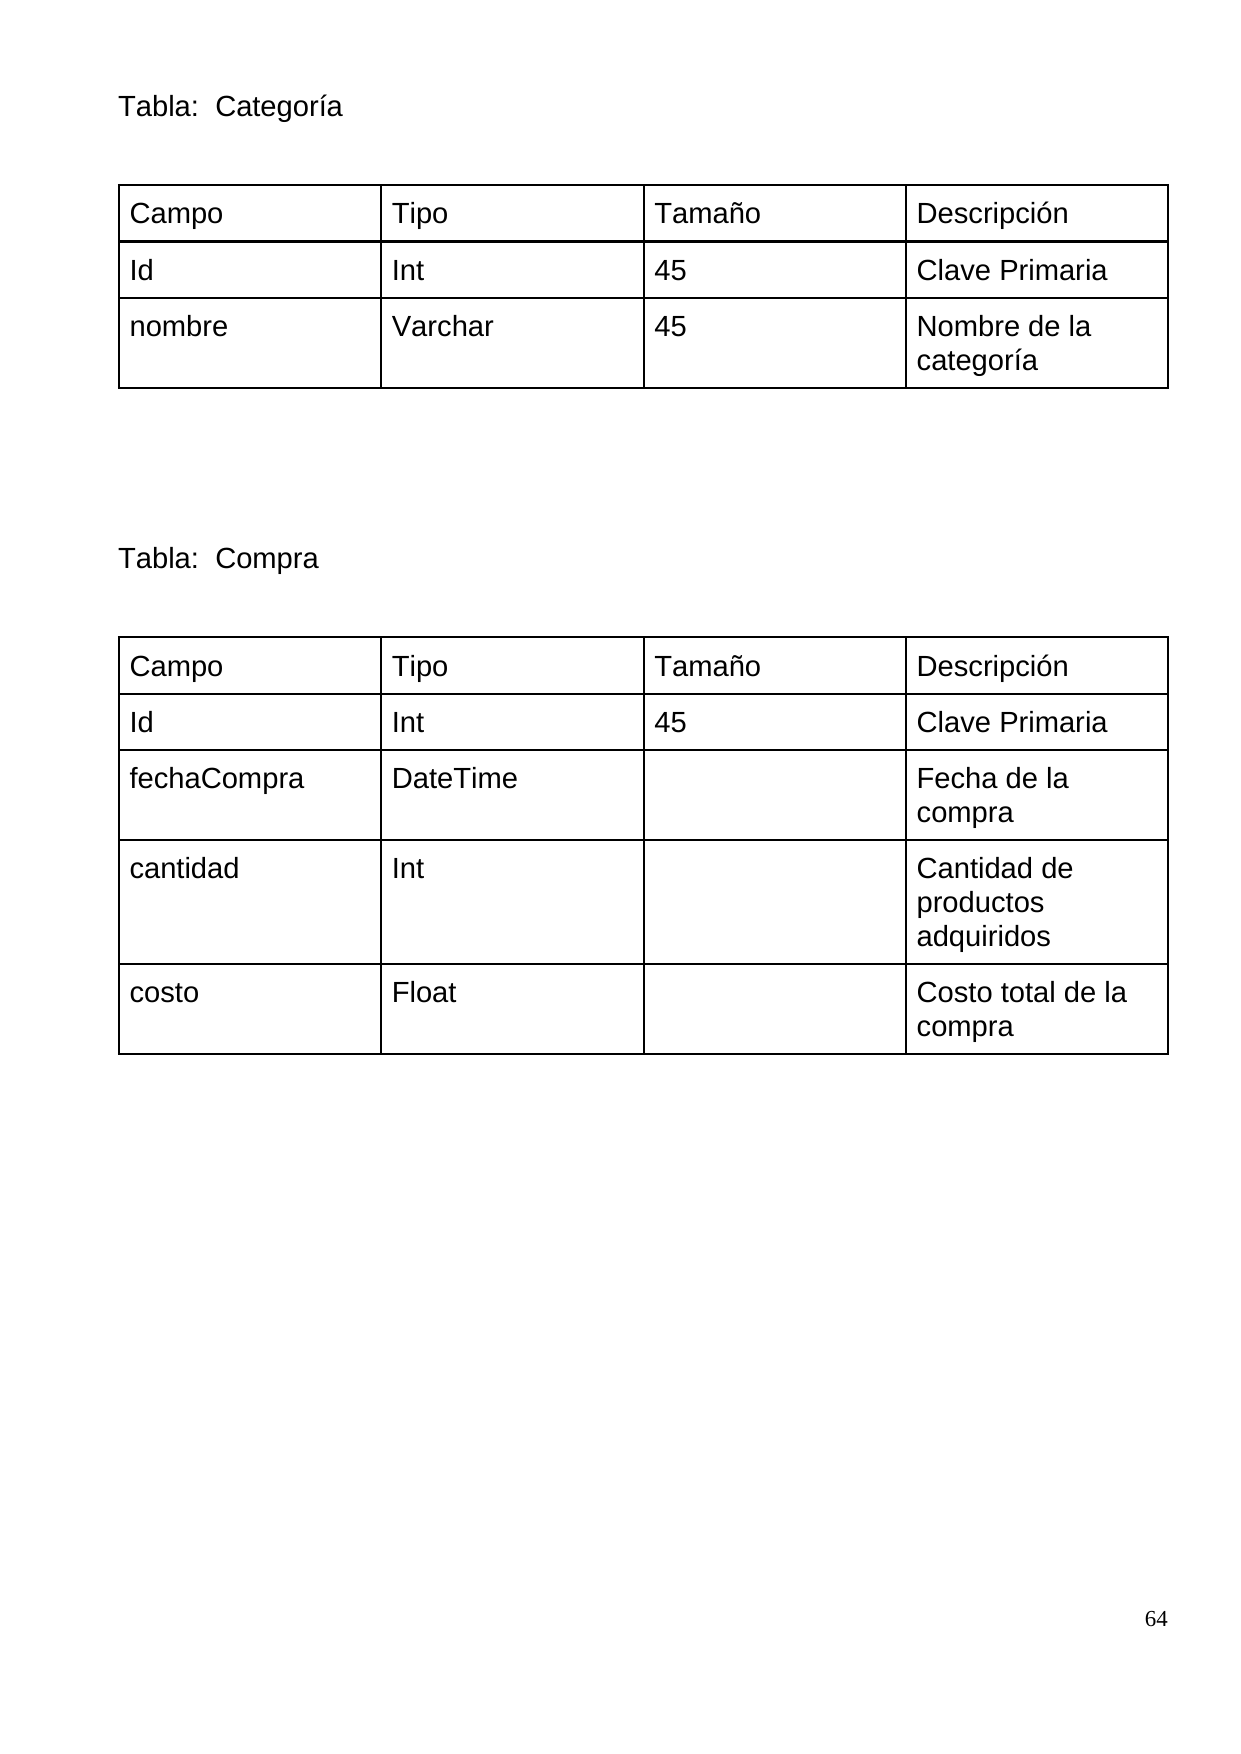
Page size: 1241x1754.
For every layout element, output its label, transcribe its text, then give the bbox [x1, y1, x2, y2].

table_cell Cantidad de productos adquiridos [907, 841, 1167, 962]
table_cell Varchar [382, 299, 643, 387]
table_header Campo [120, 186, 380, 240]
table_header Descripción [907, 186, 1167, 240]
table_cell Int [382, 841, 643, 962]
table_cell Int [382, 243, 643, 297]
table_cell fechaCompra [120, 751, 380, 839]
table_header Tipo [382, 186, 643, 240]
table_cell Costo total de la compra [907, 965, 1167, 1052]
table_cell 45 [645, 695, 905, 749]
table_cell Int [382, 695, 643, 749]
table_cell Clave Primaria [907, 695, 1167, 749]
table_cell 45 [645, 243, 905, 297]
table_header Tamaño [645, 186, 905, 240]
table_header Descripción [907, 638, 1167, 692]
table_cell nombre [120, 299, 380, 387]
table_cell costo [120, 965, 380, 1052]
text Tabla: Compra [118, 541, 1167, 574]
table_cell DateTime [382, 751, 643, 839]
table_cell Fecha de la compra [907, 751, 1167, 839]
table_header Tamaño [645, 638, 905, 692]
table_cell [645, 841, 905, 962]
table_cell Id [120, 243, 380, 297]
table_cell cantidad [120, 841, 380, 962]
table_cell Float [382, 965, 643, 1052]
text Tabla: Categoría [118, 89, 1167, 122]
table_cell Id [120, 695, 380, 749]
table_header Tipo [382, 638, 643, 692]
table_cell [645, 965, 905, 1052]
table_cell 45 [645, 299, 905, 387]
table_cell Clave Primaria [907, 243, 1167, 297]
table_header Campo [120, 638, 380, 692]
table_cell Nombre de la categoría [907, 299, 1167, 387]
table_cell [645, 751, 905, 839]
